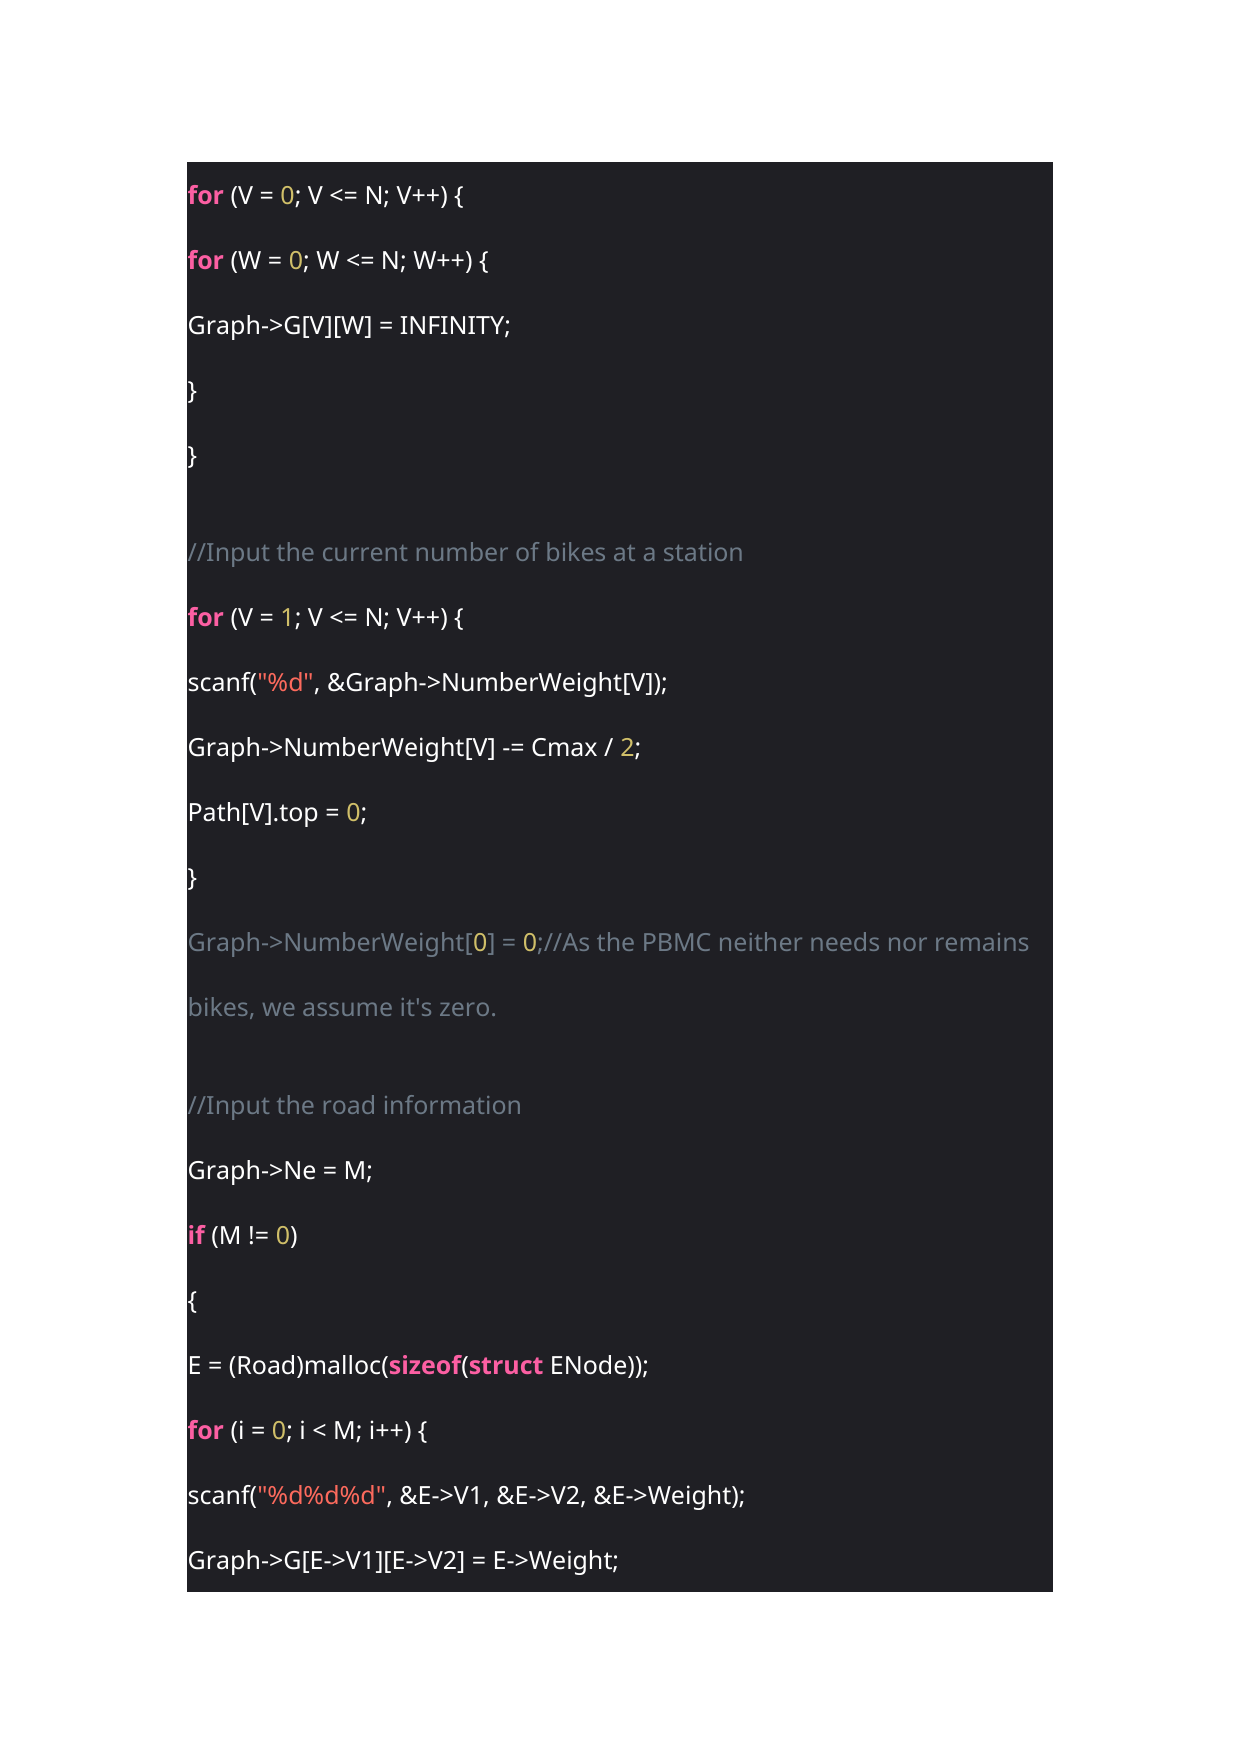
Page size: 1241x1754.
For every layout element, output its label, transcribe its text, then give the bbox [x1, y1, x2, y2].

text for (i = 0; i < M; i++) { [187, 1397, 1053, 1462]
text //Input the current number of bikes at a station [187, 519, 1053, 584]
text Graph->NumberWeight[0] = 0;//As the PBMC neither needs nor remains bikes, we assume it's zero. [187, 909, 1053, 1039]
text Graph->NumberWeight[V] -= Cmax / 2; [187, 714, 1053, 779]
text scanf("%d%d%d", &E->V1, &E->V2, &E->Weight); [187, 1462, 1053, 1527]
text if (M != 0) [187, 1202, 1053, 1267]
text Graph->G[V][W] = INFINITY; [187, 292, 1053, 357]
text } [187, 844, 1053, 909]
text E = (Road)malloc(sizeof(struct ENode)); [187, 1332, 1053, 1397]
text Path[V].top = 0; [187, 779, 1053, 844]
text scanf("%d", &Graph->NumberWeight[V]); [187, 649, 1053, 714]
text for (W = 0; W <= N; W++) { [187, 227, 1053, 292]
text Graph->G[E->V1][E->V2] = E->Weight; [187, 1527, 1053, 1592]
text for (V = 1; V <= N; V++) { [187, 584, 1053, 649]
text //Input the road information [187, 1072, 1053, 1137]
text { [187, 1267, 1053, 1332]
text Graph->Ne = M; [187, 1137, 1053, 1202]
text for (V = 0; V <= N; V++) { [187, 162, 1053, 227]
text } [187, 422, 1053, 487]
text } [187, 357, 1053, 422]
